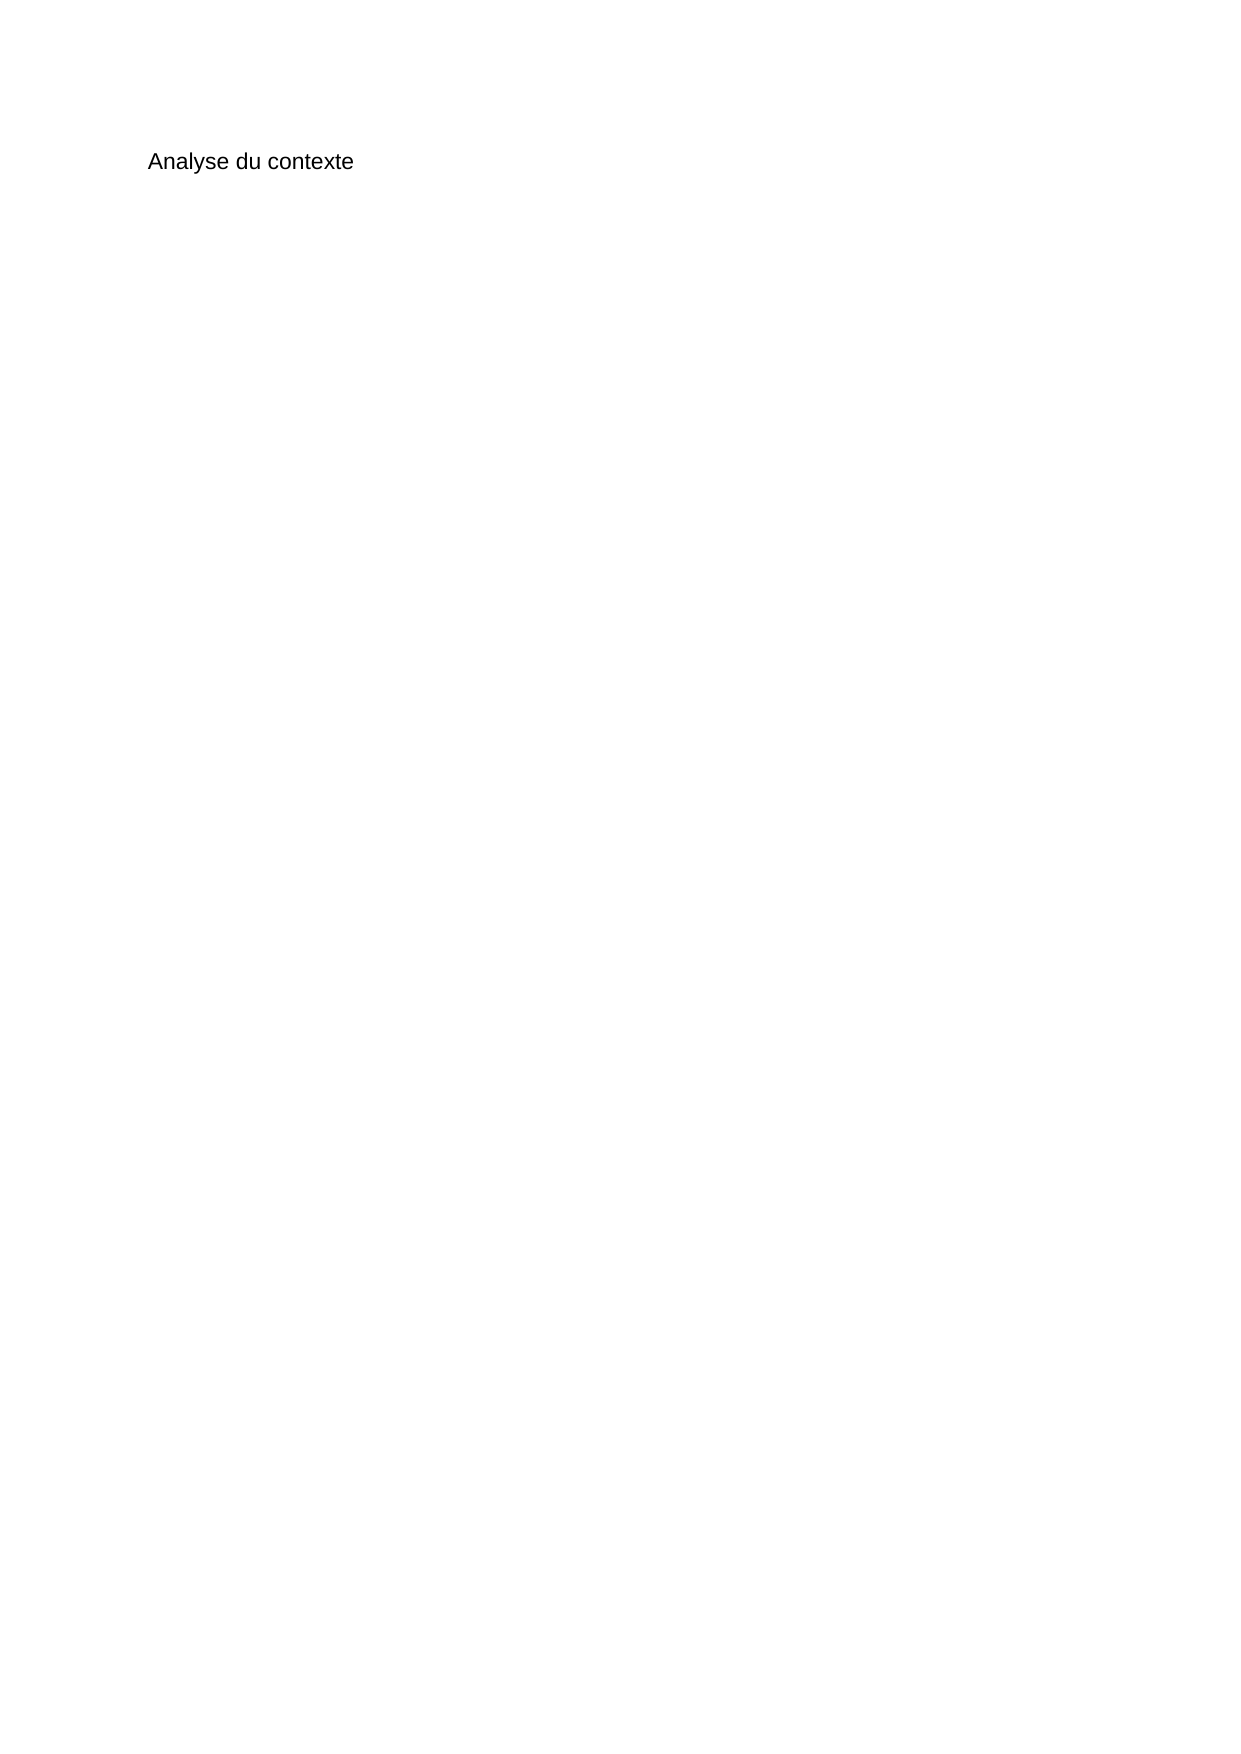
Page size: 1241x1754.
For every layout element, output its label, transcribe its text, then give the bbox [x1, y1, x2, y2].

text Analyse du contexte [148, 148, 1093, 174]
